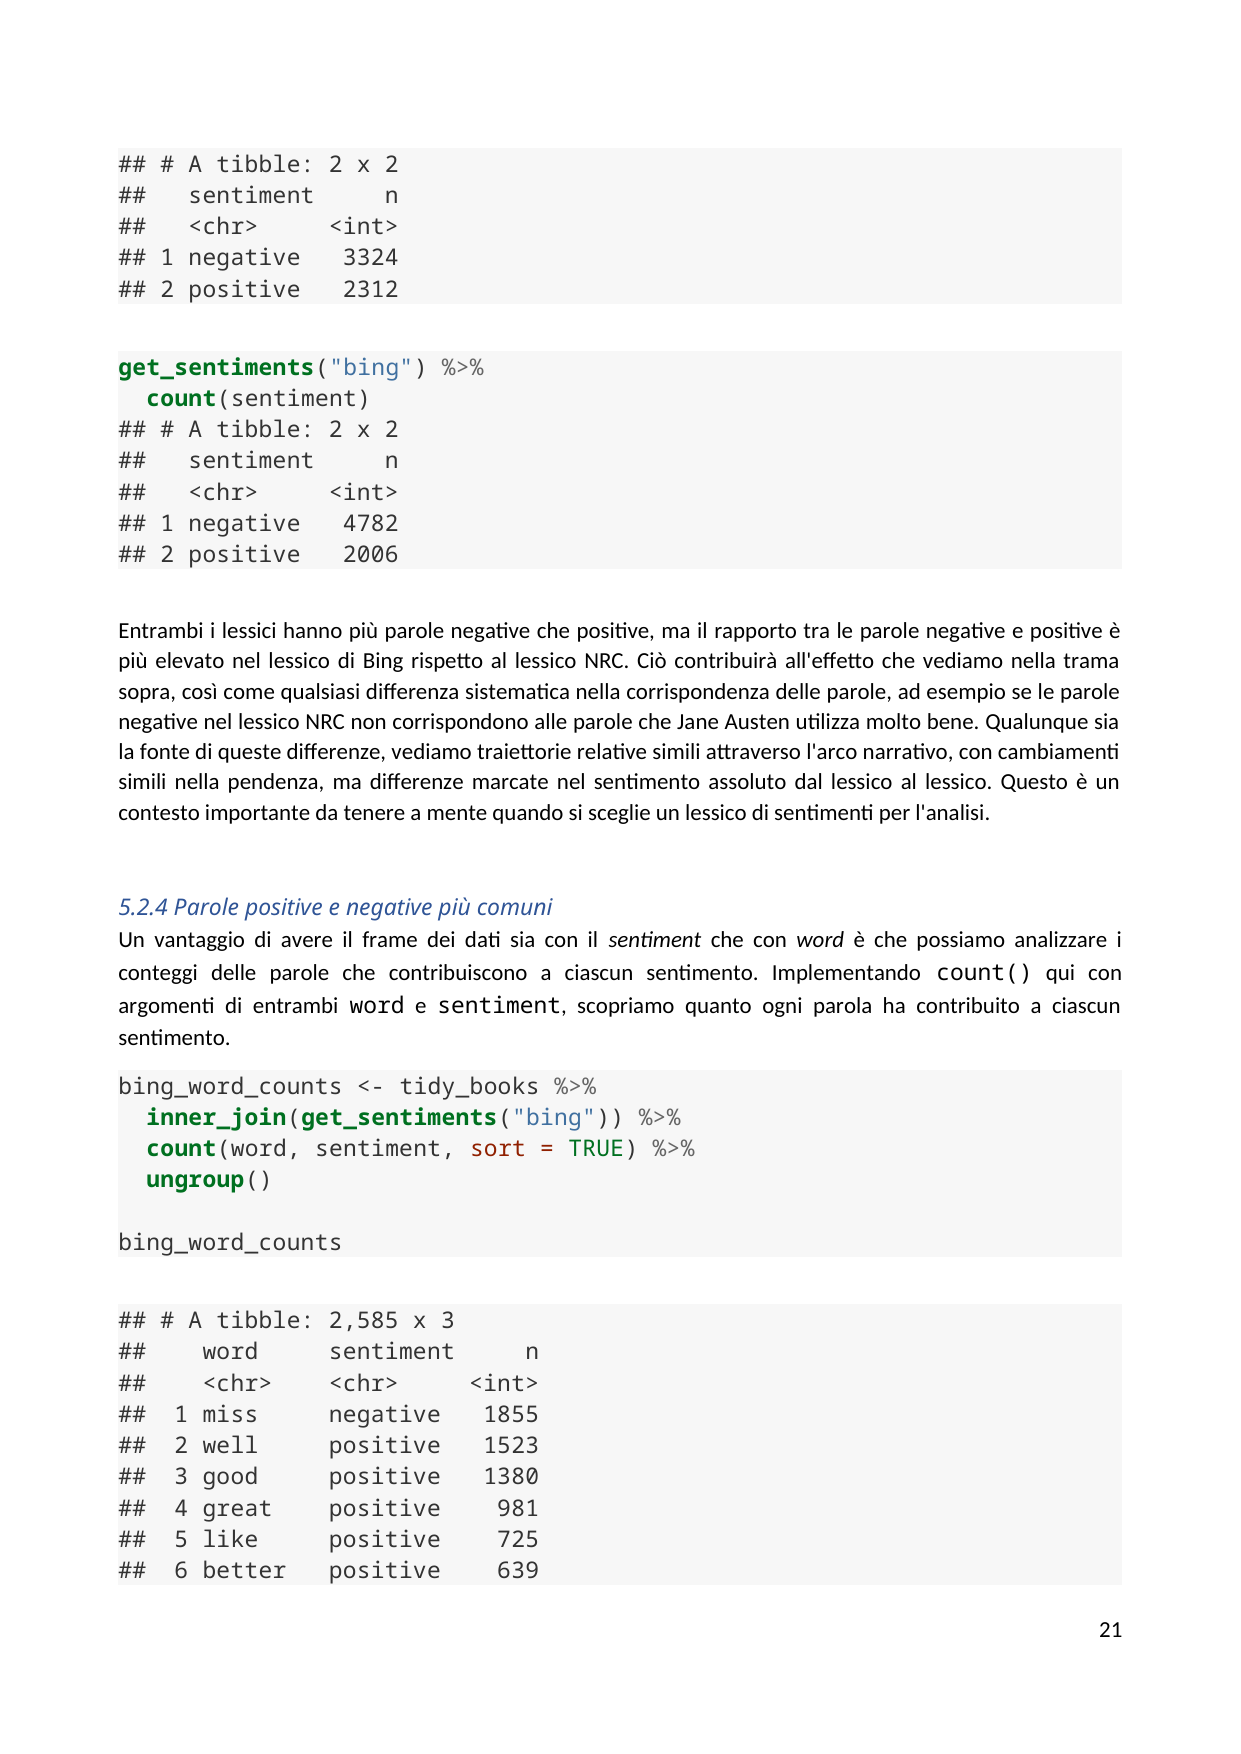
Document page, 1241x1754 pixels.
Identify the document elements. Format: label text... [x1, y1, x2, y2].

text ungroup() [118, 1163, 1122, 1195]
text ## 6 better positive 639 [118, 1554, 1122, 1585]
text ## 2 well positive 1523 [118, 1429, 1122, 1460]
text ## 5 like positive 725 [118, 1523, 1122, 1554]
text ## 1 negative 4782 [118, 507, 1122, 538]
text bing_word_counts <- tidy_books %>% [118, 1070, 1122, 1101]
text ## 1 negative 3324 [118, 241, 1122, 273]
text get_sentiments("bing") %>% [118, 351, 1122, 382]
text ## word sentiment n [118, 1335, 1122, 1367]
text ## 2 positive 2312 [118, 273, 1122, 304]
text ## sentiment n [118, 444, 1122, 476]
text count(sentiment) [118, 382, 1122, 413]
text ## 3 good positive 1380 [118, 1460, 1122, 1492]
text ## # A tibble: 2 x 2 [118, 413, 1122, 444]
text ## 1 miss negative 1855 [118, 1398, 1122, 1429]
text ## <chr> <chr> <int> [118, 1367, 1122, 1398]
text ## # A tibble: 2,585 x 3 [118, 1304, 1122, 1335]
text ## # A tibble: 2 x 2 [118, 148, 1122, 179]
text Un vantaggio di avere il frame dei dati sia con il sentiment che con word è che possiamo analizzare i conteggi delle parole che contribuiscono a ciascun sentimento. Implementando count() qui con argomenti di entrambi word e sentiment, scopriamo quanto ogni parola ha contribuito a ciascun sentimento. [118, 925, 1122, 1051]
text ## <chr> <int> [118, 476, 1122, 507]
text ## 2 positive 2006 [118, 538, 1122, 569]
text count(word, sentiment, sort = TRUE) %>% [118, 1132, 1122, 1163]
text Entrambi i lessici hanno più parole negative che positive, ma il rapporto tra le parole negative e positive è più elevato nel lessico di Bing rispetto al lessico NRC. Ciò contribuirà all'effetto che vediamo nella trama sopra, così come qualsiasi differenza sistematica nella corrispondenza delle parole, ad esempio se le parole negative nel lessico NRC non corrispondono alle parole che Jane Austen utilizza molto bene. Qualunque sia la fonte di queste differenze, vediamo traiettorie relative simili attraverso l'arco narrativo, con cambiamenti simili nella pendenza, ma differenze marcate nel sentimento assoluto dal lessico al lessico. Questo è un contesto importante da tenere a mente quando si sceglie un lessico di sentimenti per l'analisi. [118, 616, 1122, 826]
text ## 4 great positive 981 [118, 1492, 1122, 1523]
text ## <chr> <int> [118, 210, 1122, 241]
text bing_word_counts [118, 1226, 1122, 1257]
subtitle 5.2.4 Parole positive e negative più comuni [118, 891, 1122, 923]
text ## sentiment n [118, 179, 1122, 210]
text inner_join(get_sentiments("bing")) %>% [118, 1101, 1122, 1132]
